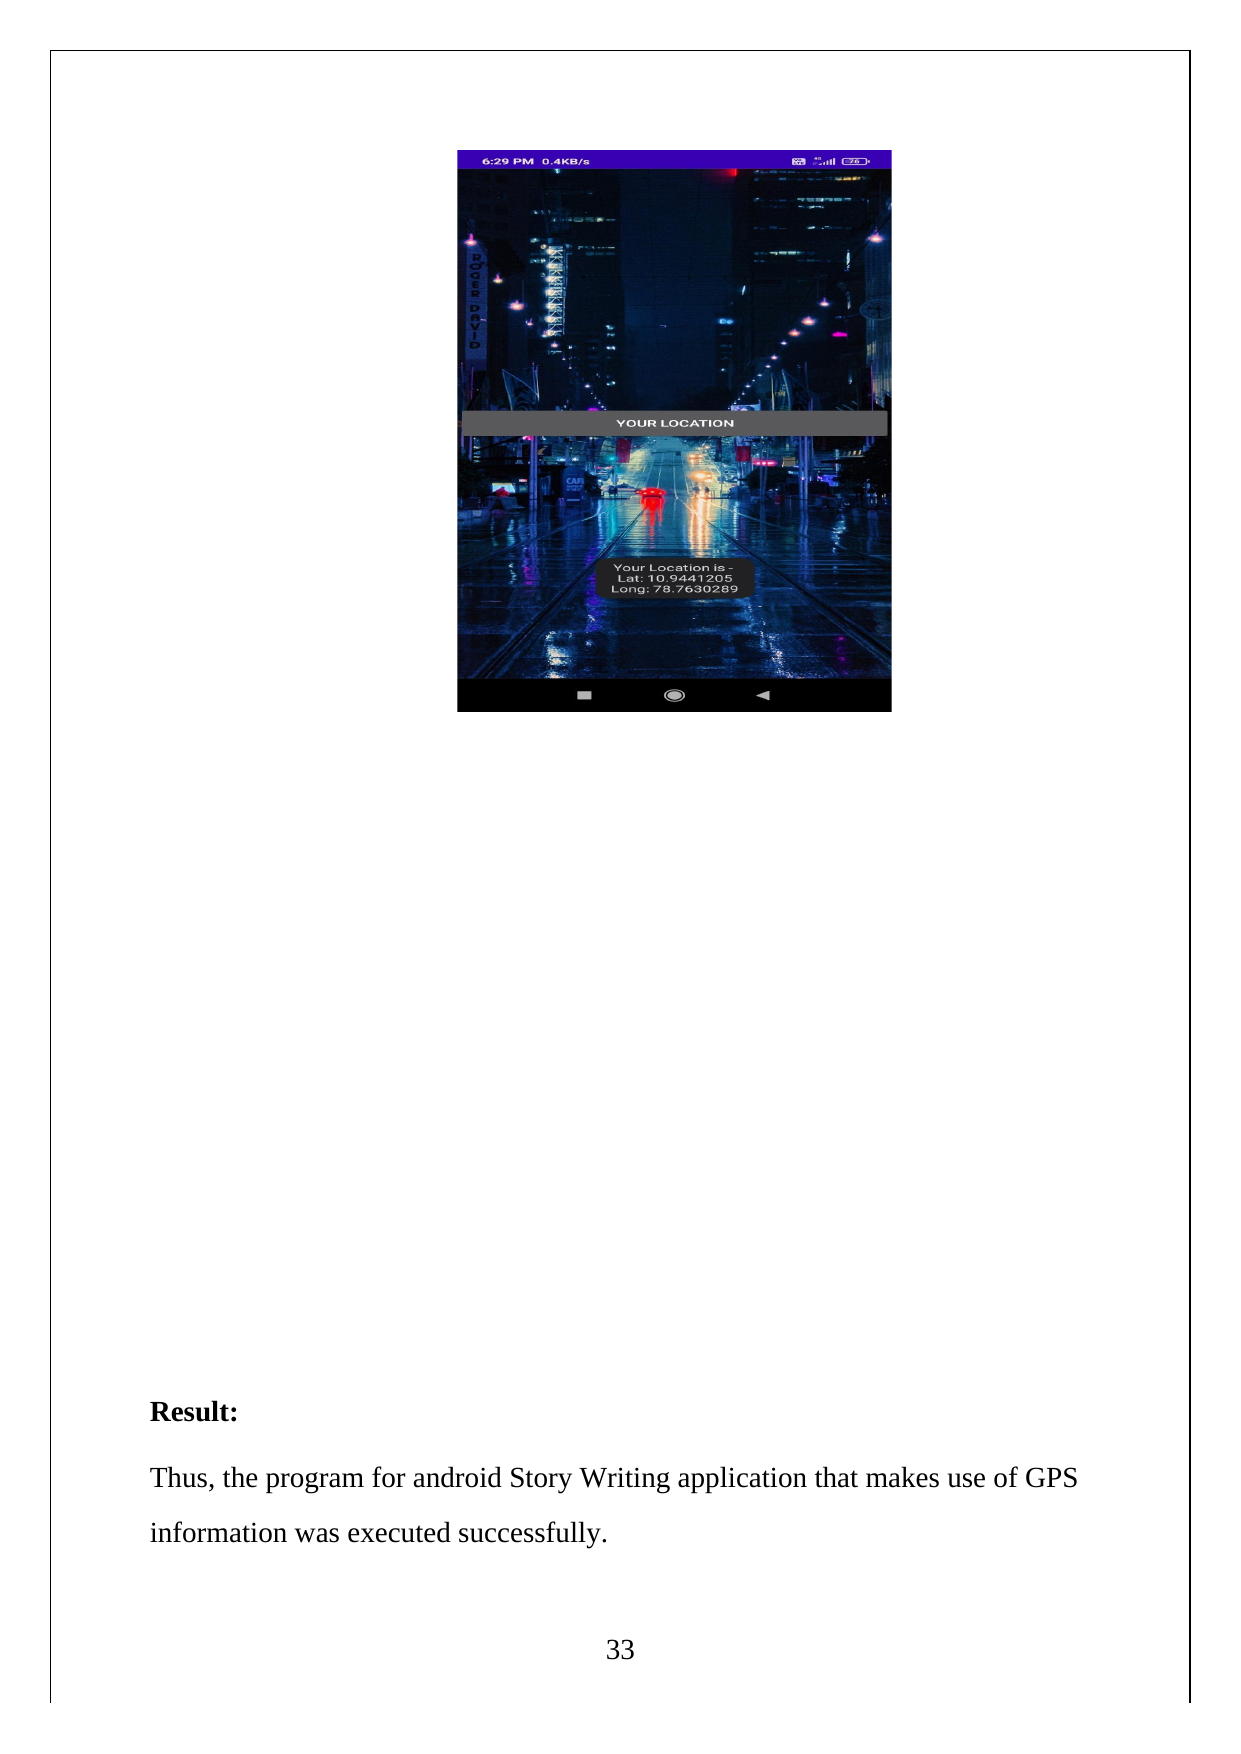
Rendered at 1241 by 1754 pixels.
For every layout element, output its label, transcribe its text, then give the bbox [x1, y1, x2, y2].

text Result: [149, 1394, 1090, 1427]
picture [457, 150, 892, 712]
text Thus, the program for android Story Writing application that makes use of GPS information was executed successfully. [149, 1460, 1090, 1549]
